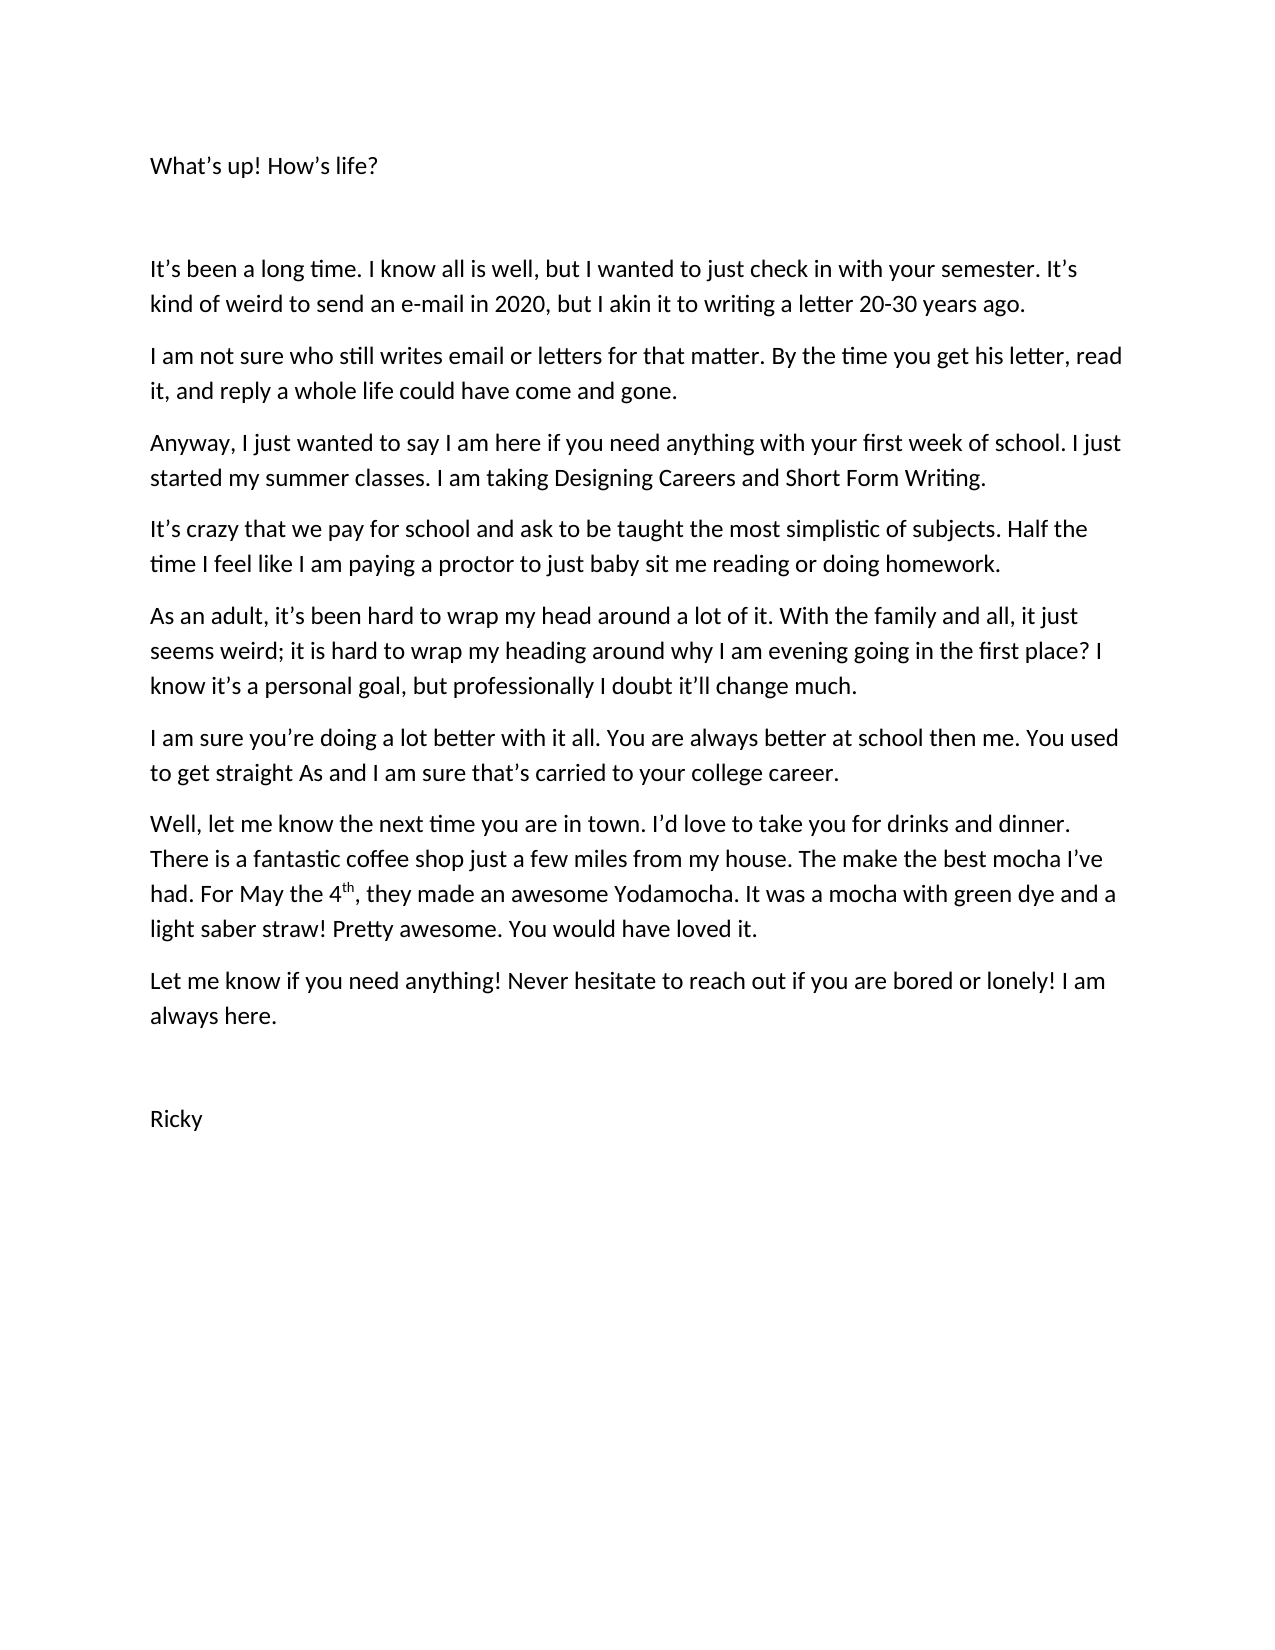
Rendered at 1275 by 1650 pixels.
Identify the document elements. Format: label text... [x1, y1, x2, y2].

text It’s been a long time. I know all is well, but I wanted to just check in with your semester. It’s kind of weird to send an e-mail in 2020, but I akin it to writing a letter 20-30 years ago. [150, 253, 1125, 319]
text What’s up! How’s life? [150, 150, 1125, 181]
text Well, let me know the next time you are in town. I’d love to take you for drinks and dinner. There is a fantastic coffee shop just a few miles from my house. The make the best mocha I’ve had. For May the 4th, they made an awesome Yodamocha. It was a mocha with green dye and a light saber straw! Pretty awesome. You would have loved it. [150, 808, 1125, 944]
text Anyway, I just wanted to say I am here if you need anything with your first week of school. I just started my summer classes. I am taking Designing Careers and Short Form Writing. [150, 427, 1125, 492]
text As an adult, it’s been hard to wrap my head around a lot of it. With the family and all, it just seems weird; it is hard to wrap my heading around why I am evening going in the first place? I know it’s a personal goal, but professionally I doubt it’ll change much. [150, 600, 1125, 701]
text Ricky [150, 1103, 1125, 1134]
text I am sure you’re doing a lot better with it all. You are always better at school then me. You used to get straight As and I am sure that’s carried to your college career. [150, 722, 1125, 787]
text Let me know if you need anything! Never hesitate to reach out if you are bored or lonely! I am always here. [150, 965, 1125, 1031]
text It’s crazy that we pay for school and ask to be taught the most simplistic of subjects. Half the time I feel like I am paying a proctor to just baby sit me reading or doing homework. [150, 513, 1125, 579]
text I am not sure who still writes email or letters for that matter. By the time you get his letter, read it, and reply a whole life could have come and gone. [150, 340, 1125, 406]
